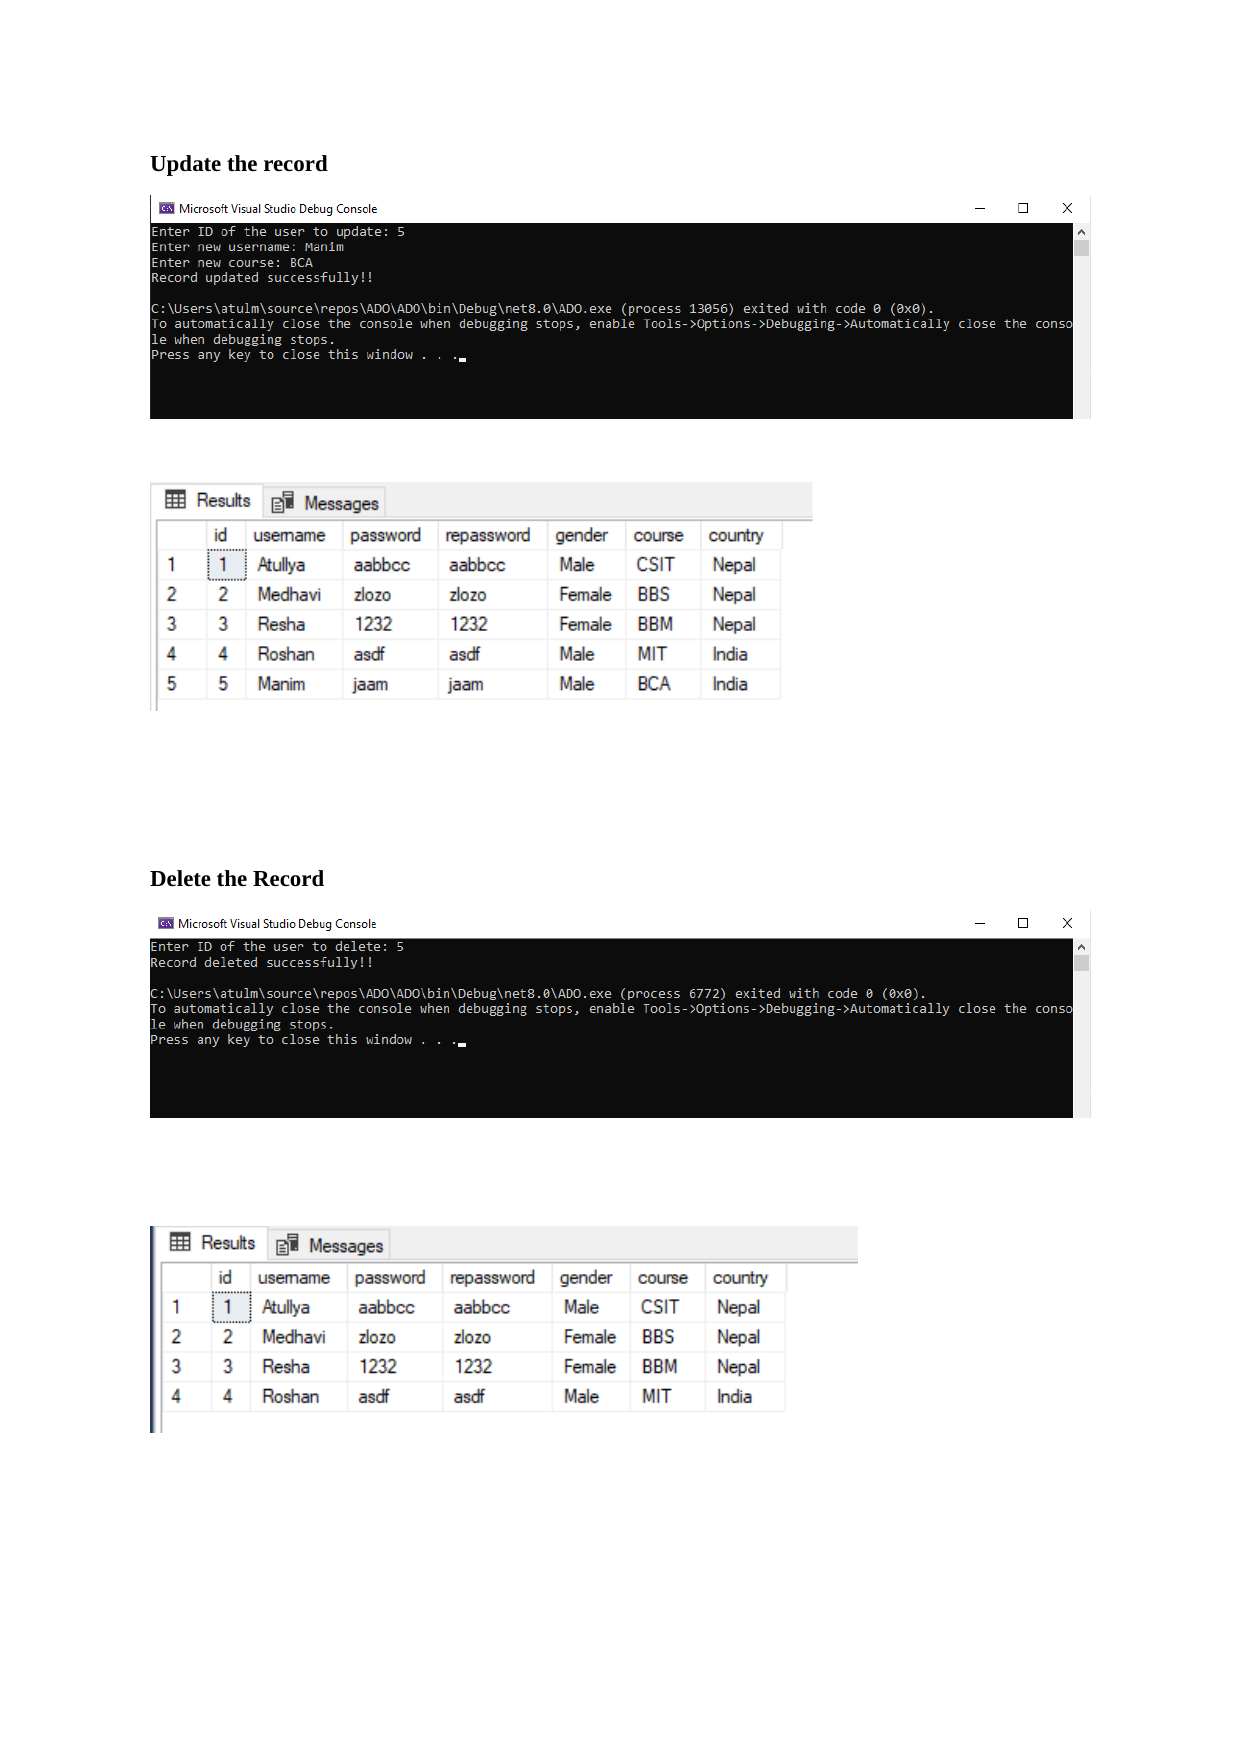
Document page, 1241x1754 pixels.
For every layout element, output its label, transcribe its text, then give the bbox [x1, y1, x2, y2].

picture [150, 482, 813, 711]
text Delete the Record [150, 865, 1090, 891]
picture [150, 910, 1091, 1118]
picture [150, 195, 1091, 419]
picture [150, 1226, 858, 1433]
text Update the record [150, 150, 1090, 176]
